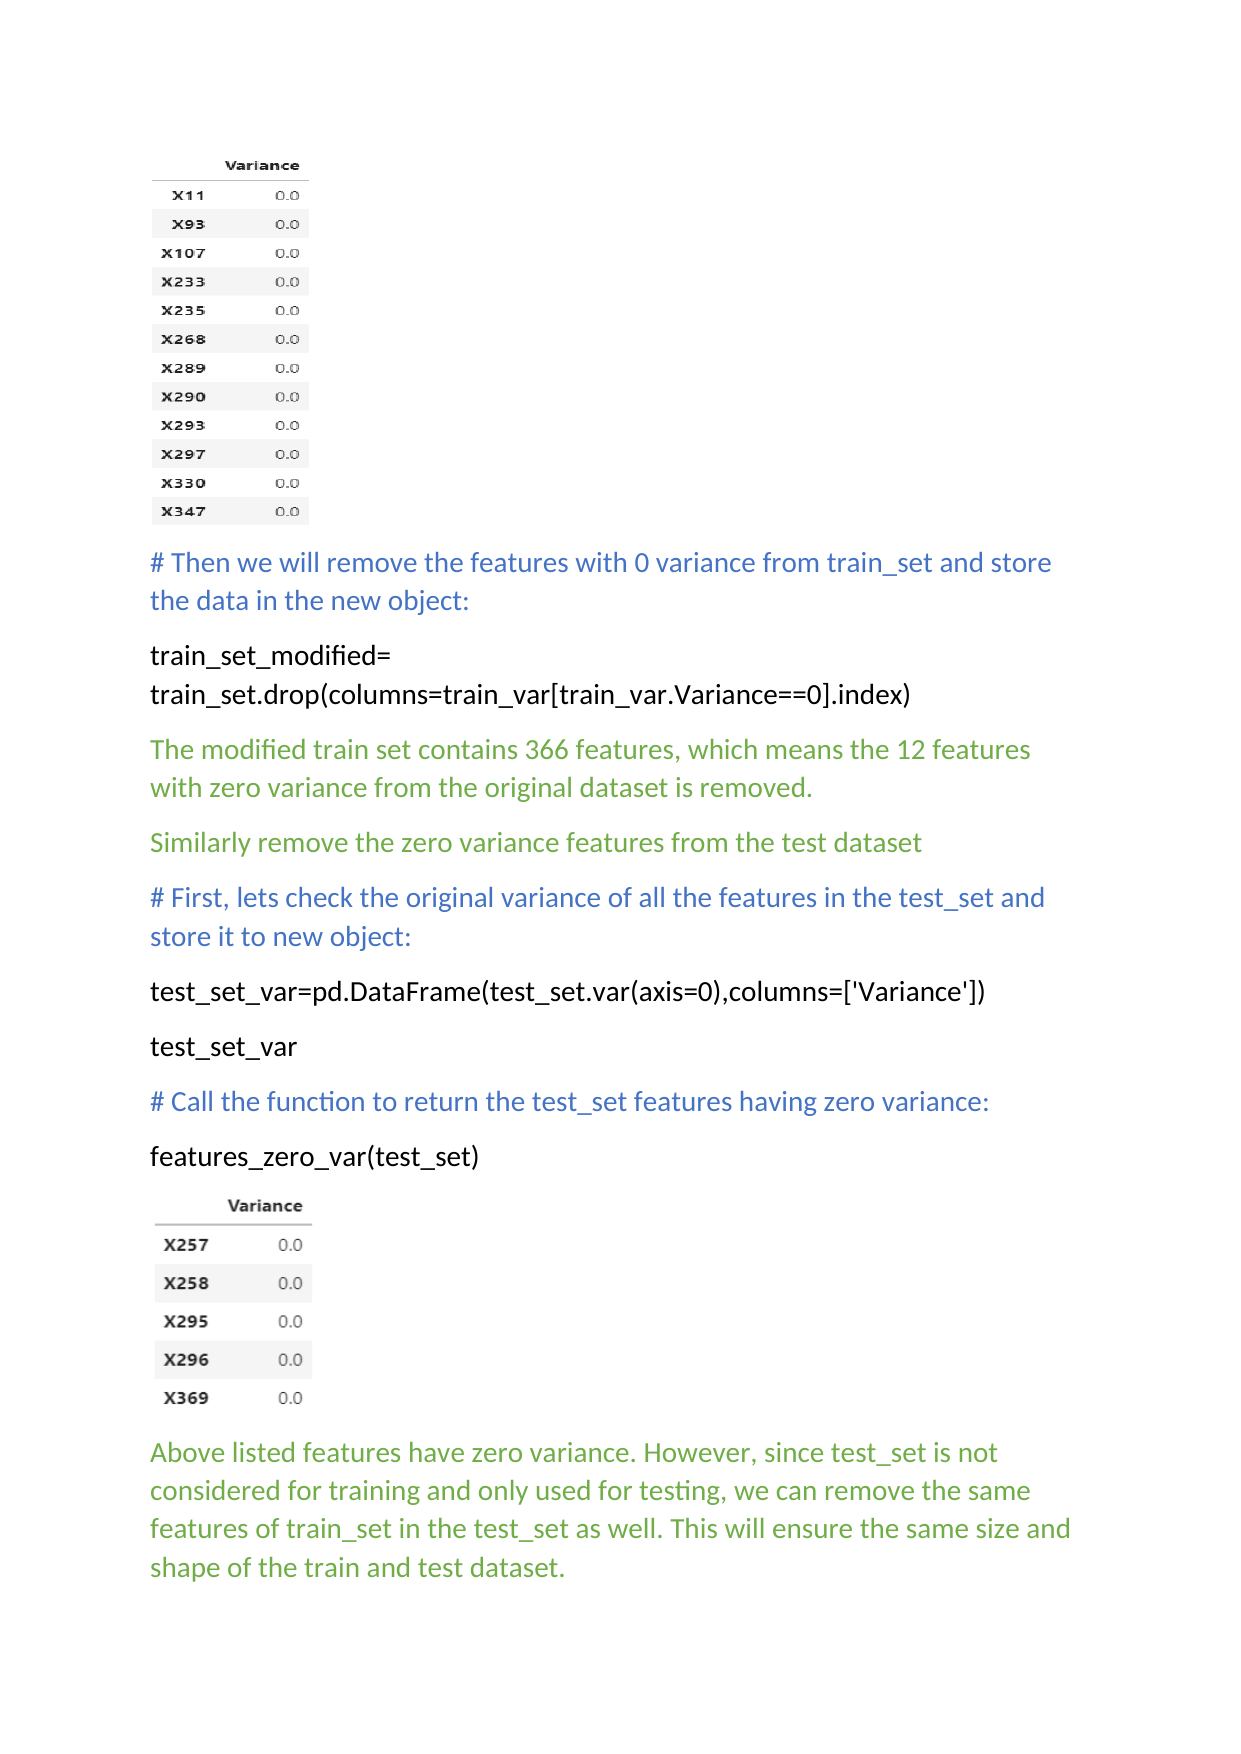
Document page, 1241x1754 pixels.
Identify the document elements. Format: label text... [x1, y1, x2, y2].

text # First, lets check the original variance of all the features in the test_set and store it to new object: [150, 879, 1090, 954]
picture [150, 150, 322, 525]
text The modified train set contains 366 features, which means the 12 features with zero variance from the original dataset is removed. [150, 731, 1090, 805]
text Similarly remove the zero variance features from the test dataset [150, 824, 1090, 860]
text features_zero_var(test_set) [150, 1138, 1090, 1174]
text train_set_modified= train_set.drop(columns=train_var[train_var.Variance==0].index) [150, 637, 1090, 711]
text Above listed features have zero variance. However, since test_set is not considered for training and only used for testing, we can remove the same features of train_set in the test_set as well. This will ensure the same size and shape of the train and test dataset. [150, 1434, 1090, 1584]
text # Then we will remove the features with 0 variance from train_set and store the data in the new object: [150, 544, 1090, 618]
text test_set_var [150, 1028, 1090, 1064]
text # Call the function to return the test_set features having zero variance: [150, 1083, 1090, 1119]
text test_set_var=pd.DataFrame(test_set.var(axis=0),columns=['Variance']) [150, 973, 1090, 1009]
picture [150, 1193, 320, 1415]
